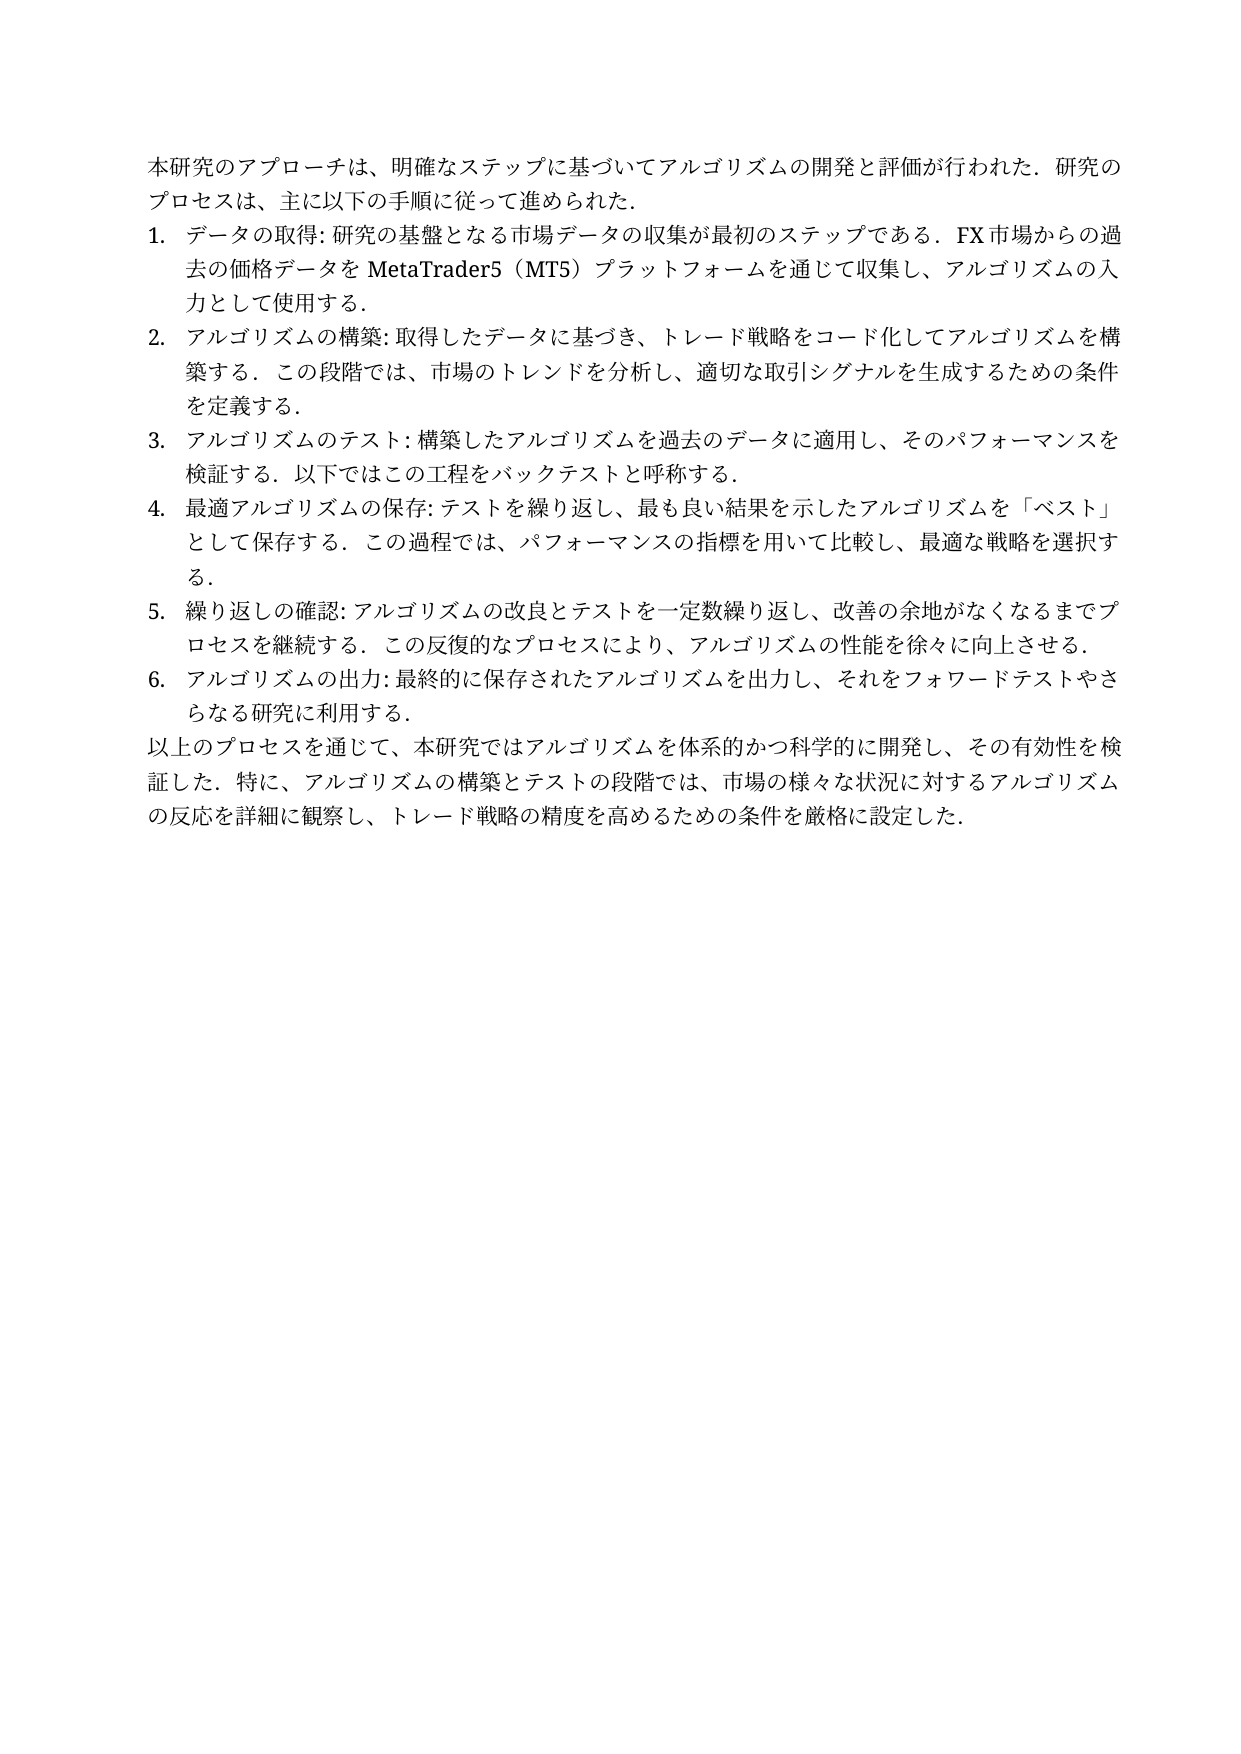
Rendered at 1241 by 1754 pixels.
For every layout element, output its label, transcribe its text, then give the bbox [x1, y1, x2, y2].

list アルゴリズムのテスト: 構築したアルゴリズムを過去のデータに適用し、そのパフォーマンスを検証する．以下ではこの工程をバックテストと呼称する． [148, 421, 1122, 489]
list 繰り返しの確認: アルゴリズムの改良とテストを一定数繰り返し、改善の余地がなくなるまでプロセスを継続する．この反復的なプロセスにより、アルゴリズムの性能を徐々に向上させる． [148, 592, 1122, 660]
text 本研究のアプローチは、明確なステップに基づいてアルゴリズムの開発と評価が行われた．研究のプロセスは、主に以下の手順に従って進められた． [148, 148, 1122, 216]
list 最適アルゴリズムの保存: テストを繰り返し、最も良い結果を示したアルゴリズムを「ベスト」として保存する．この過程では、パフォーマンスの指標を用いて比較し、最適な戦略を選択する． [148, 489, 1122, 592]
list データの取得: 研究の基盤となる市場データの収集が最初のステップである．FX市場からの過去の価格データをMetaTrader5（MT5）プラットフォームを通じて収集し、アルゴリズムの入力として使用する． [148, 216, 1122, 318]
list アルゴリズムの出力: 最終的に保存されたアルゴリズムを出力し、それをフォワードテストやさらなる研究に利用する． [148, 660, 1122, 728]
text 以上のプロセスを通じて、本研究ではアルゴリズムを体系的かつ科学的に開発し、その有効性を検証した．特に、アルゴリズムの構築とテストの段階では、市場の様々な状況に対するアルゴリズムの反応を詳細に観察し、トレード戦略の精度を高めるための条件を厳格に設定した． [148, 728, 1122, 831]
list アルゴリズムの構築: 取得したデータに基づき、トレード戦略をコード化してアルゴリズムを構築する．この段階では、市場のトレンドを分析し、適切な取引シグナルを生成するための条件を定義する． [148, 318, 1122, 421]
